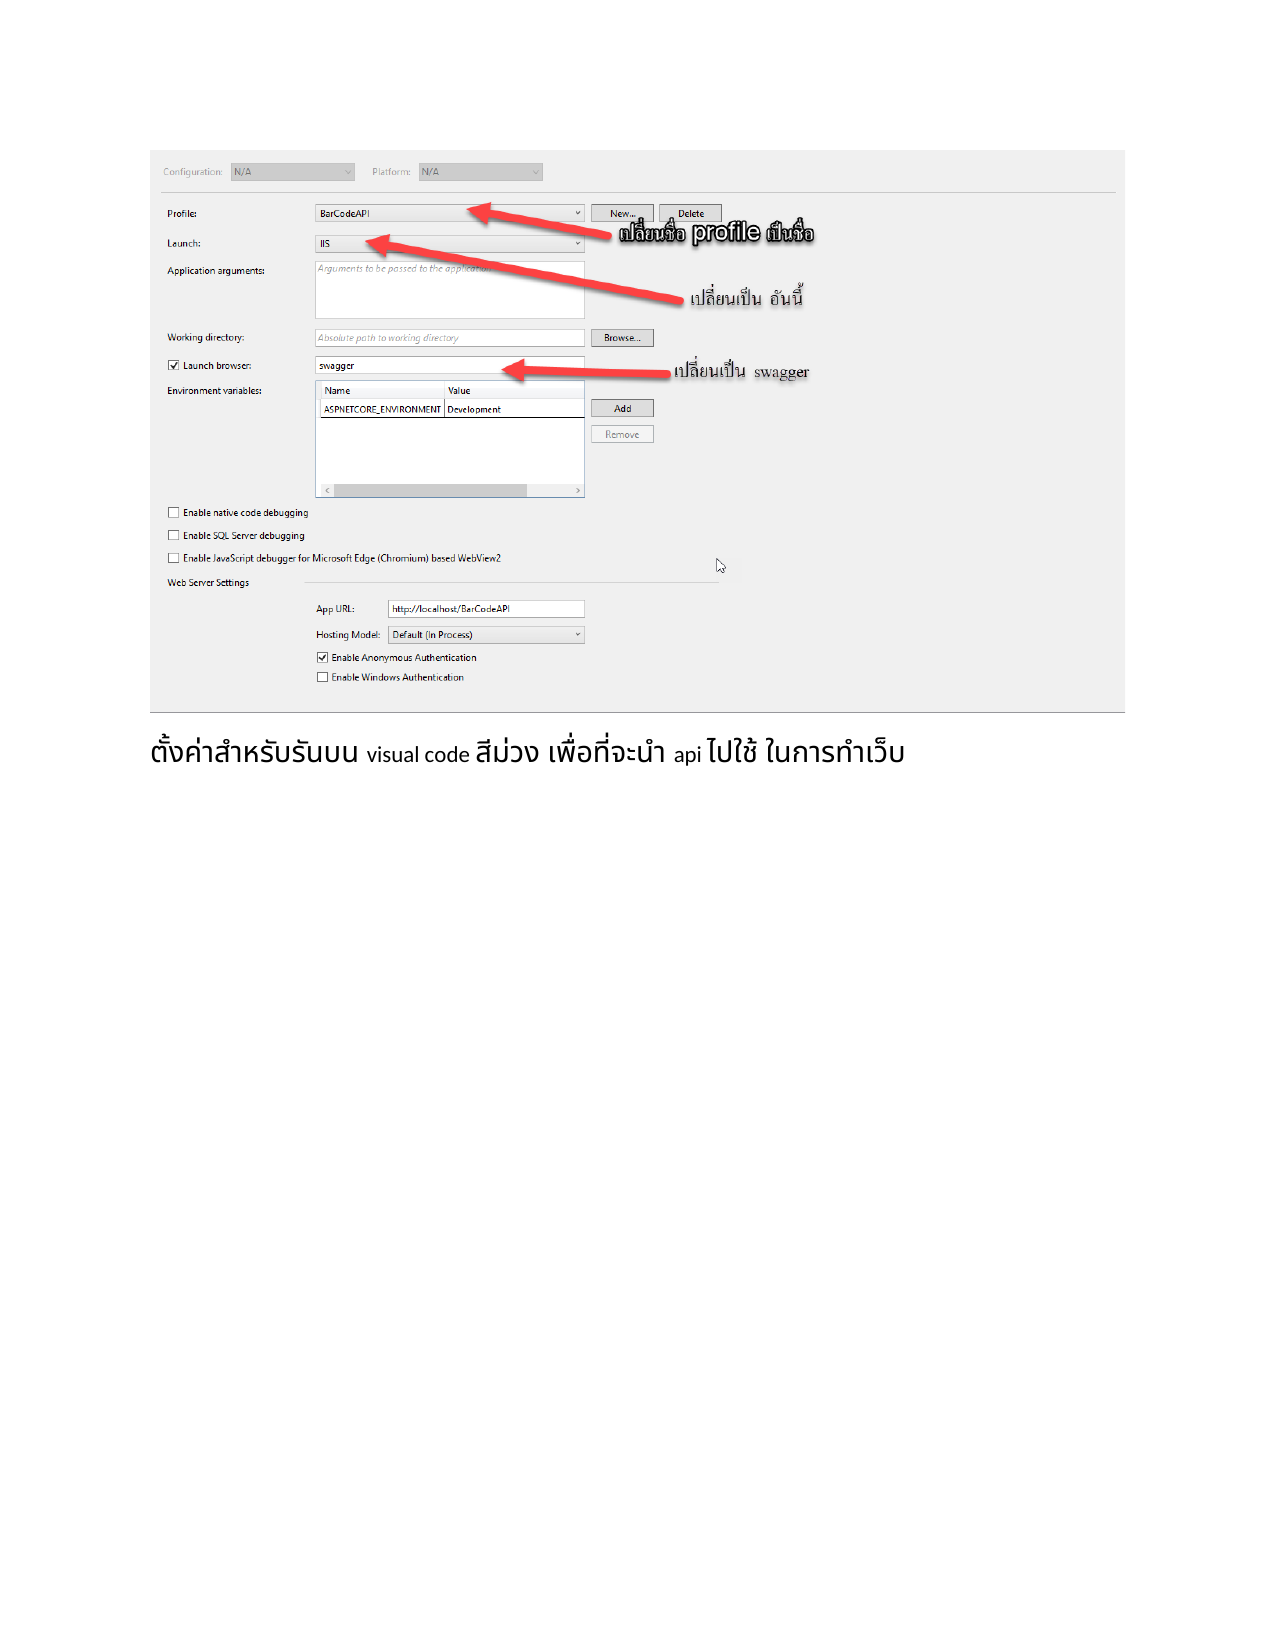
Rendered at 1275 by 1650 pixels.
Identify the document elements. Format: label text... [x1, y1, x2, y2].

picture [150, 150, 1125, 713]
text ตั้งค่าสำหรับรันบน visual code สีม่วง เพื่อที่จะนำ api ไปใช้ ในการทำเว็บ [150, 731, 1125, 775]
